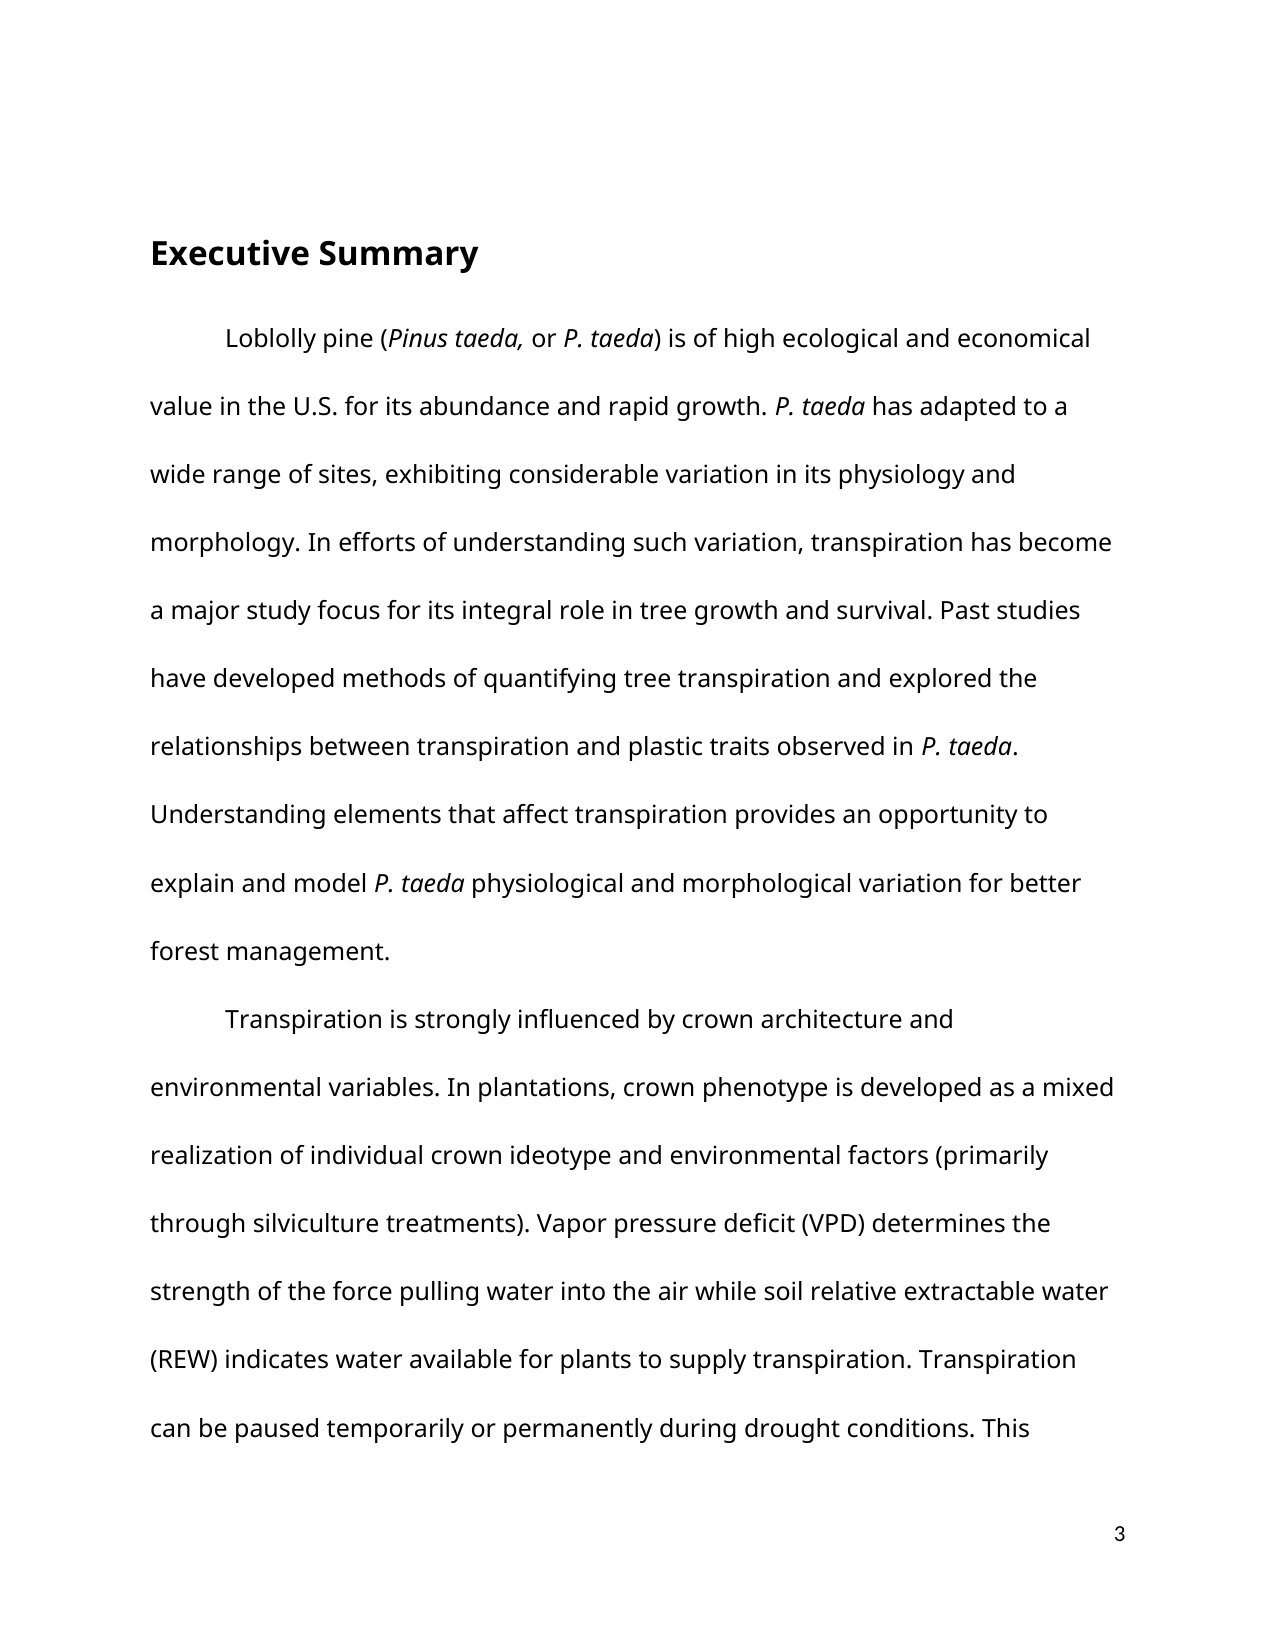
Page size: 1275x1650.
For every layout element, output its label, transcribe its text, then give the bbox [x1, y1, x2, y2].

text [150, 1001, 1125, 1444]
text Executive Summary [150, 229, 1125, 275]
text Loblolly pine (Pinus taeda, or P. taeda) is of high ecological and economical value in the U.S. for its abundance and rapid growth. P. taeda has adapted to a wide range of sites, exhibiting considerable variation in its physiology and morphology. In efforts of understanding such variation, transpiration has become a major study focus for its integral role in tree growth and survival. Past studies have developed methods of quantifying tree transpiration and explored the relationships between transpiration and plastic traits observed in P. taeda. Understanding elements that affect transpiration provides an opportunity to explain and model P. taeda physiological and morphological variation for better forest management. [150, 320, 1125, 967]
